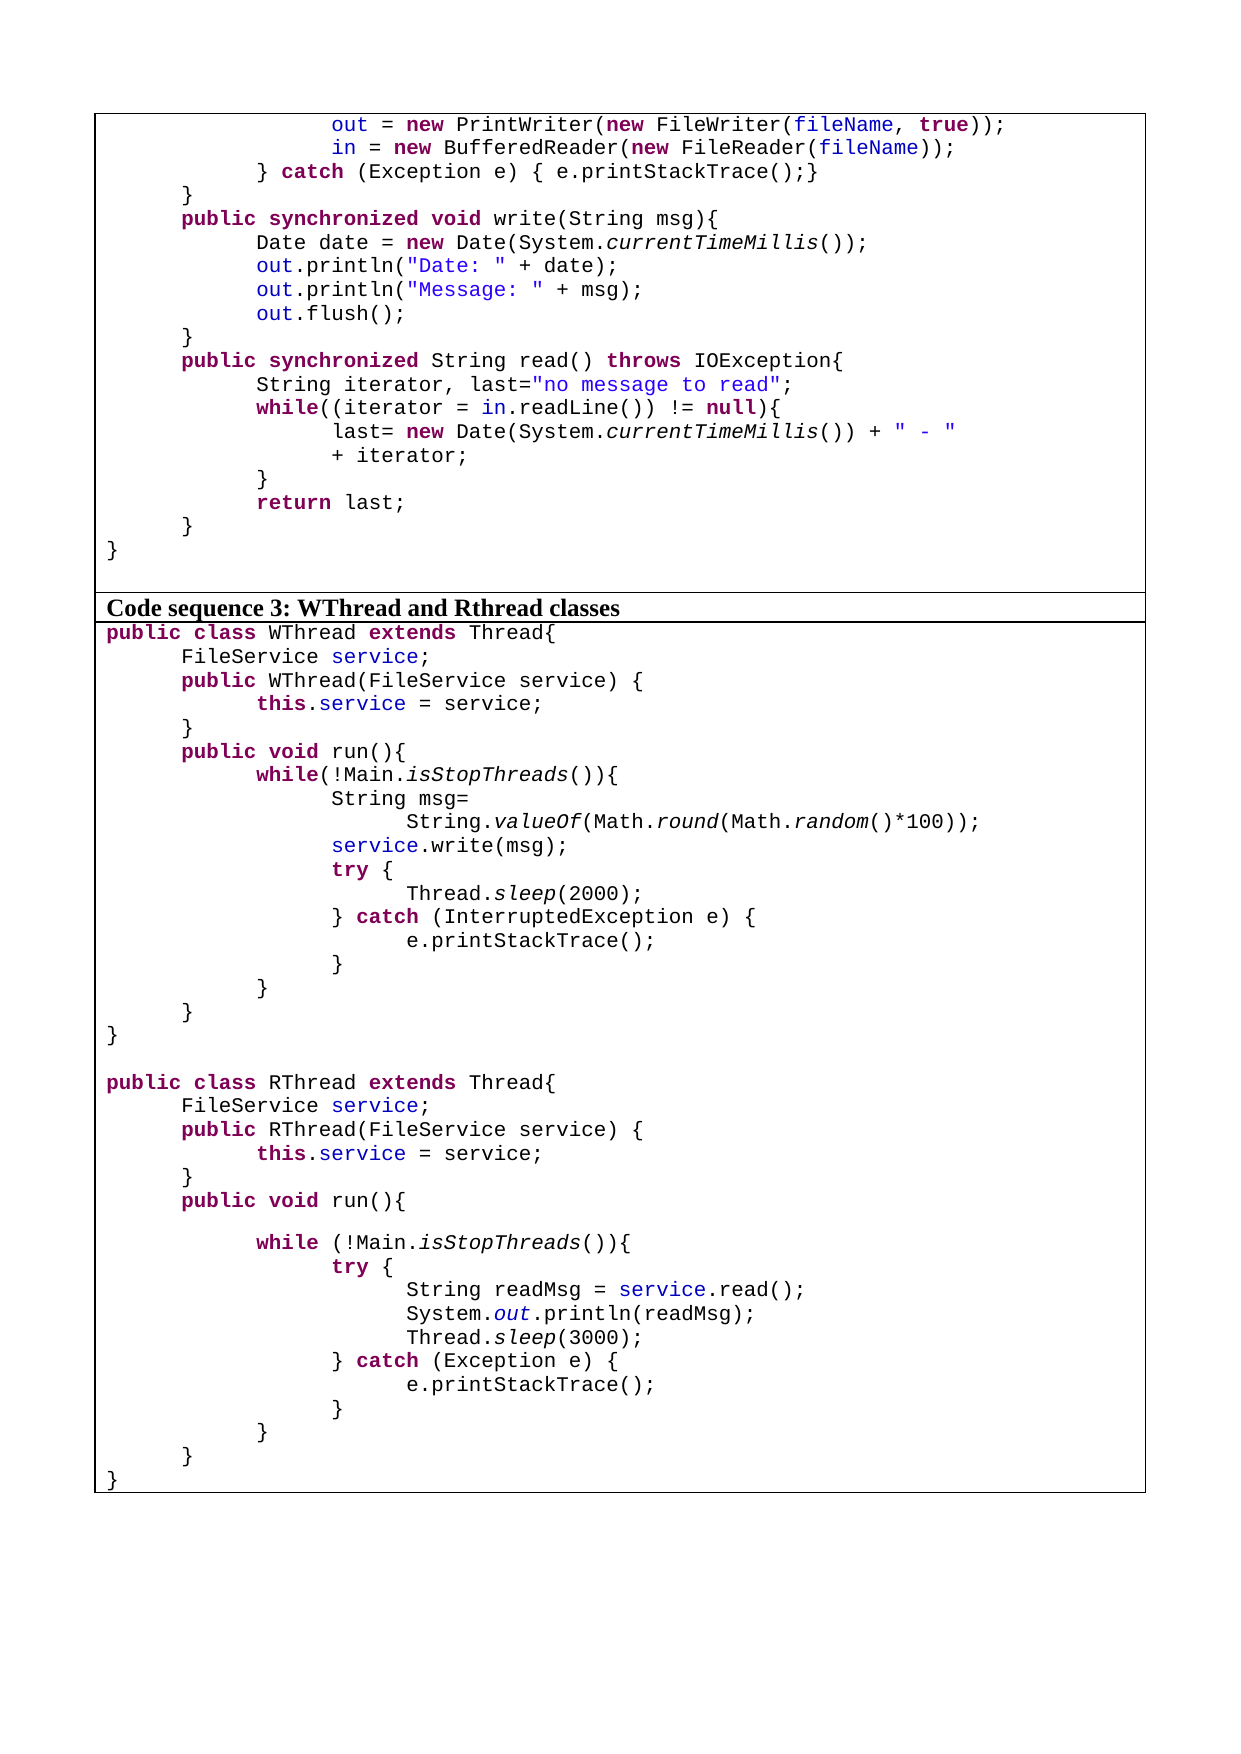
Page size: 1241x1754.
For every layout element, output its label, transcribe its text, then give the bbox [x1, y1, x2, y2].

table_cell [96, 114, 1145, 592]
table_cell public class WThread extends Thread{ FileService service; public WThread(FileService service) { this.service = service; } public void run(){ while(!Main.isStopThreads()){ String msg= String.valueOf(Math.round(Math.random()*100)); service.write(msg); try { Thread.sleep(2000); } catch (InterruptedException e) { e.printStackTrace(); } } } } public class RThread extends Thread{ FileService service; public RThread(FileService service) { this.service = service; } public void run(){ while (!Main.isStopThreads()){ try { String readMsg = service.read(); System.out.println(readMsg); Thread.sleep(3000); } catch (Exception e) { e.printStackTrace(); } } } } [96, 623, 1145, 1492]
table_cell Code sequence 3: WThread and Rthread classes [96, 593, 1145, 621]
